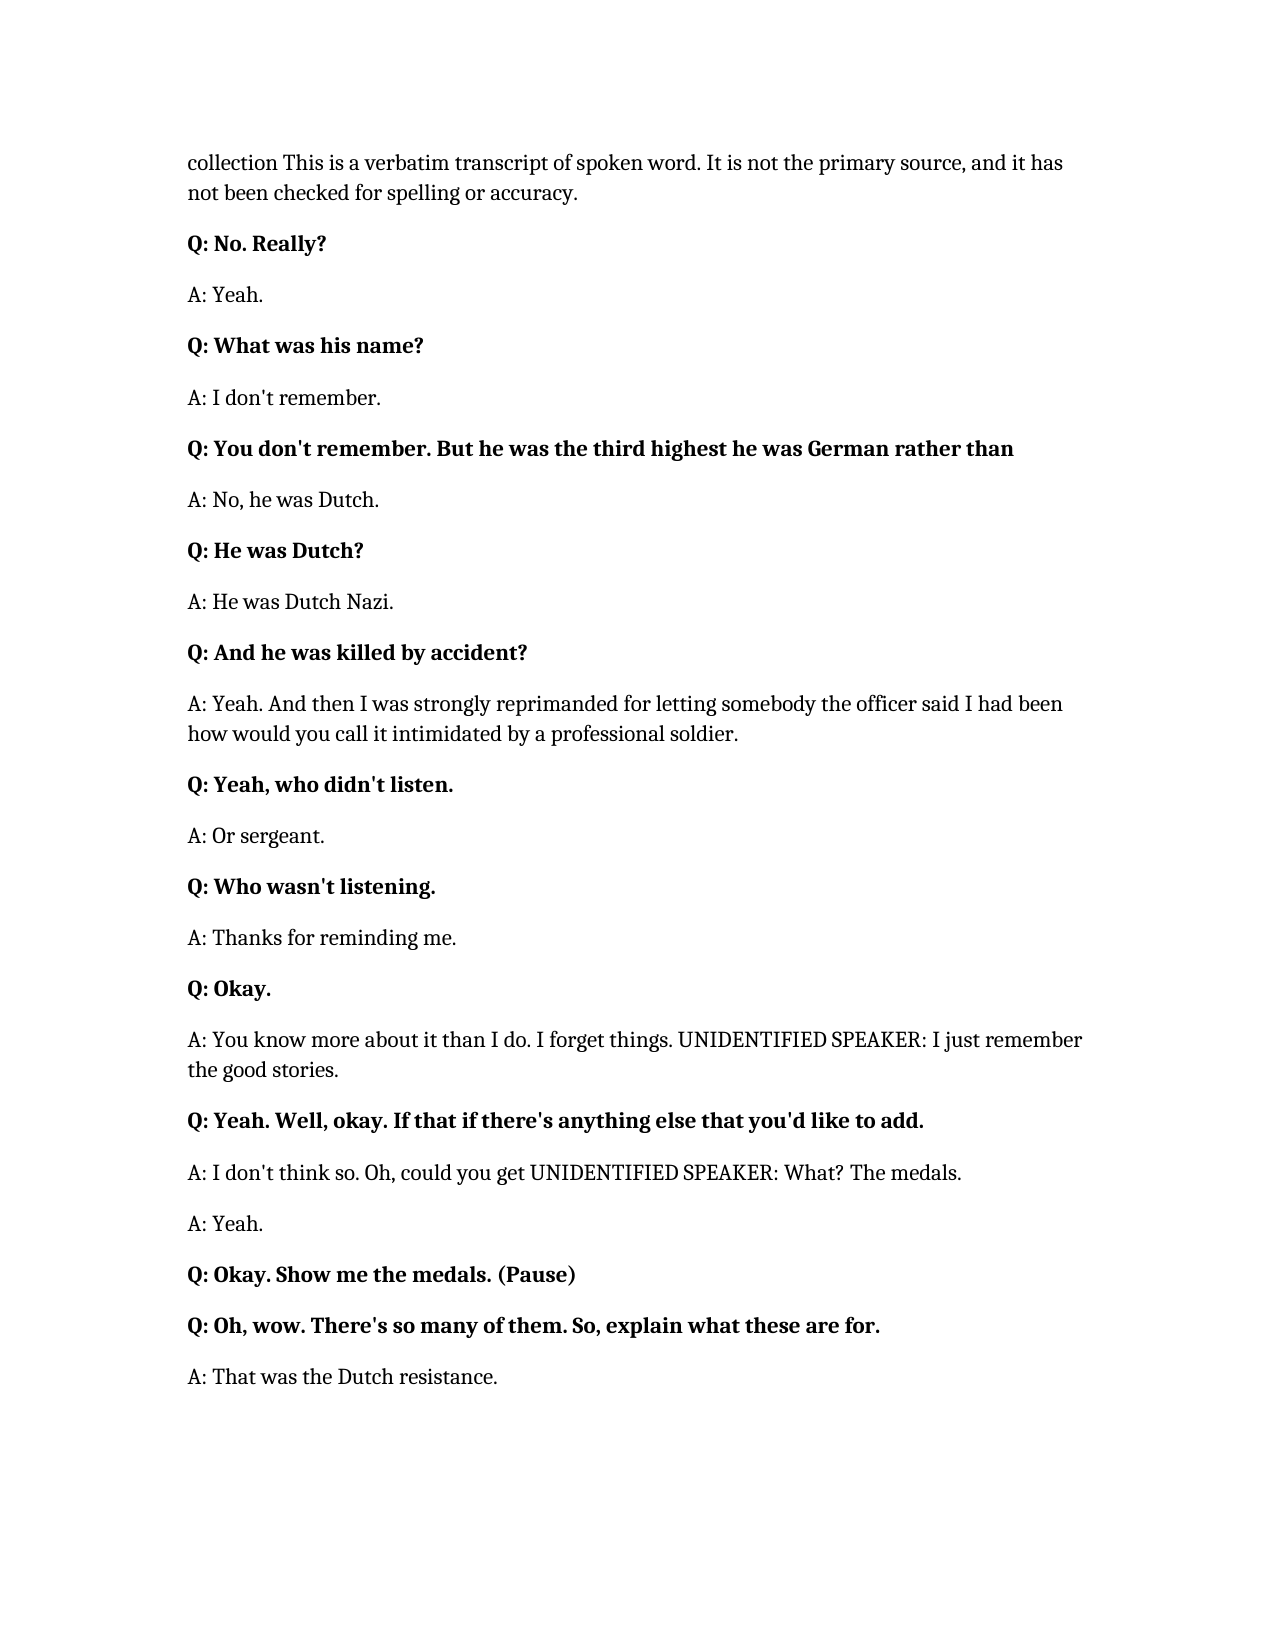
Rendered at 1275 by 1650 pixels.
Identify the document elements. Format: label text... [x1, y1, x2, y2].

text Q: He was Dutch? [187, 537, 1087, 564]
text Q: Oh, wow. There's so many of them. So, explain what these are for. [187, 1312, 1087, 1339]
text Q: Yeah, who didn't listen. [187, 772, 1087, 798]
text A: I don't remember. [187, 384, 1087, 411]
text Q: Okay. Show me the medals. (Pause) [187, 1261, 1087, 1288]
text Q: What was his name? [187, 333, 1087, 360]
text Q: And he was killed by accident? [187, 639, 1087, 666]
text A: You know more about it than I do. I forget things. UNIDENTIFIED SPEAKER: I just remember the good stories. [187, 1027, 1087, 1084]
text Q: Who wasn't listening. [187, 874, 1087, 900]
text Q: You don't remember. But he was the third highest he was German rather than [187, 435, 1087, 462]
text A: No, he was Dutch. [187, 486, 1087, 513]
text A: Yeah. [187, 1210, 1087, 1237]
text A: I don't think so. Oh, could you get UNIDENTIFIED SPEAKER: What? The medals. [187, 1159, 1087, 1186]
text A: Yeah. [187, 282, 1087, 309]
text A: Yeah. And then I was strongly reprimanded for letting somebody the officer said I had been how would you call it intimidated by a professional soldier. [187, 691, 1087, 747]
text Q: Yeah. Well, okay. If that if there's anything else that you'd like to add. [187, 1108, 1087, 1135]
text A: Or sergeant. [187, 823, 1087, 849]
text A: That was the Dutch resistance. [187, 1363, 1087, 1390]
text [187, 150, 1087, 207]
text A: Thanks for reminding me. [187, 925, 1087, 951]
text Q: Okay. [187, 976, 1087, 1002]
text A: He was Dutch Nazi. [187, 588, 1087, 615]
text Q: No. Really? [187, 231, 1087, 258]
